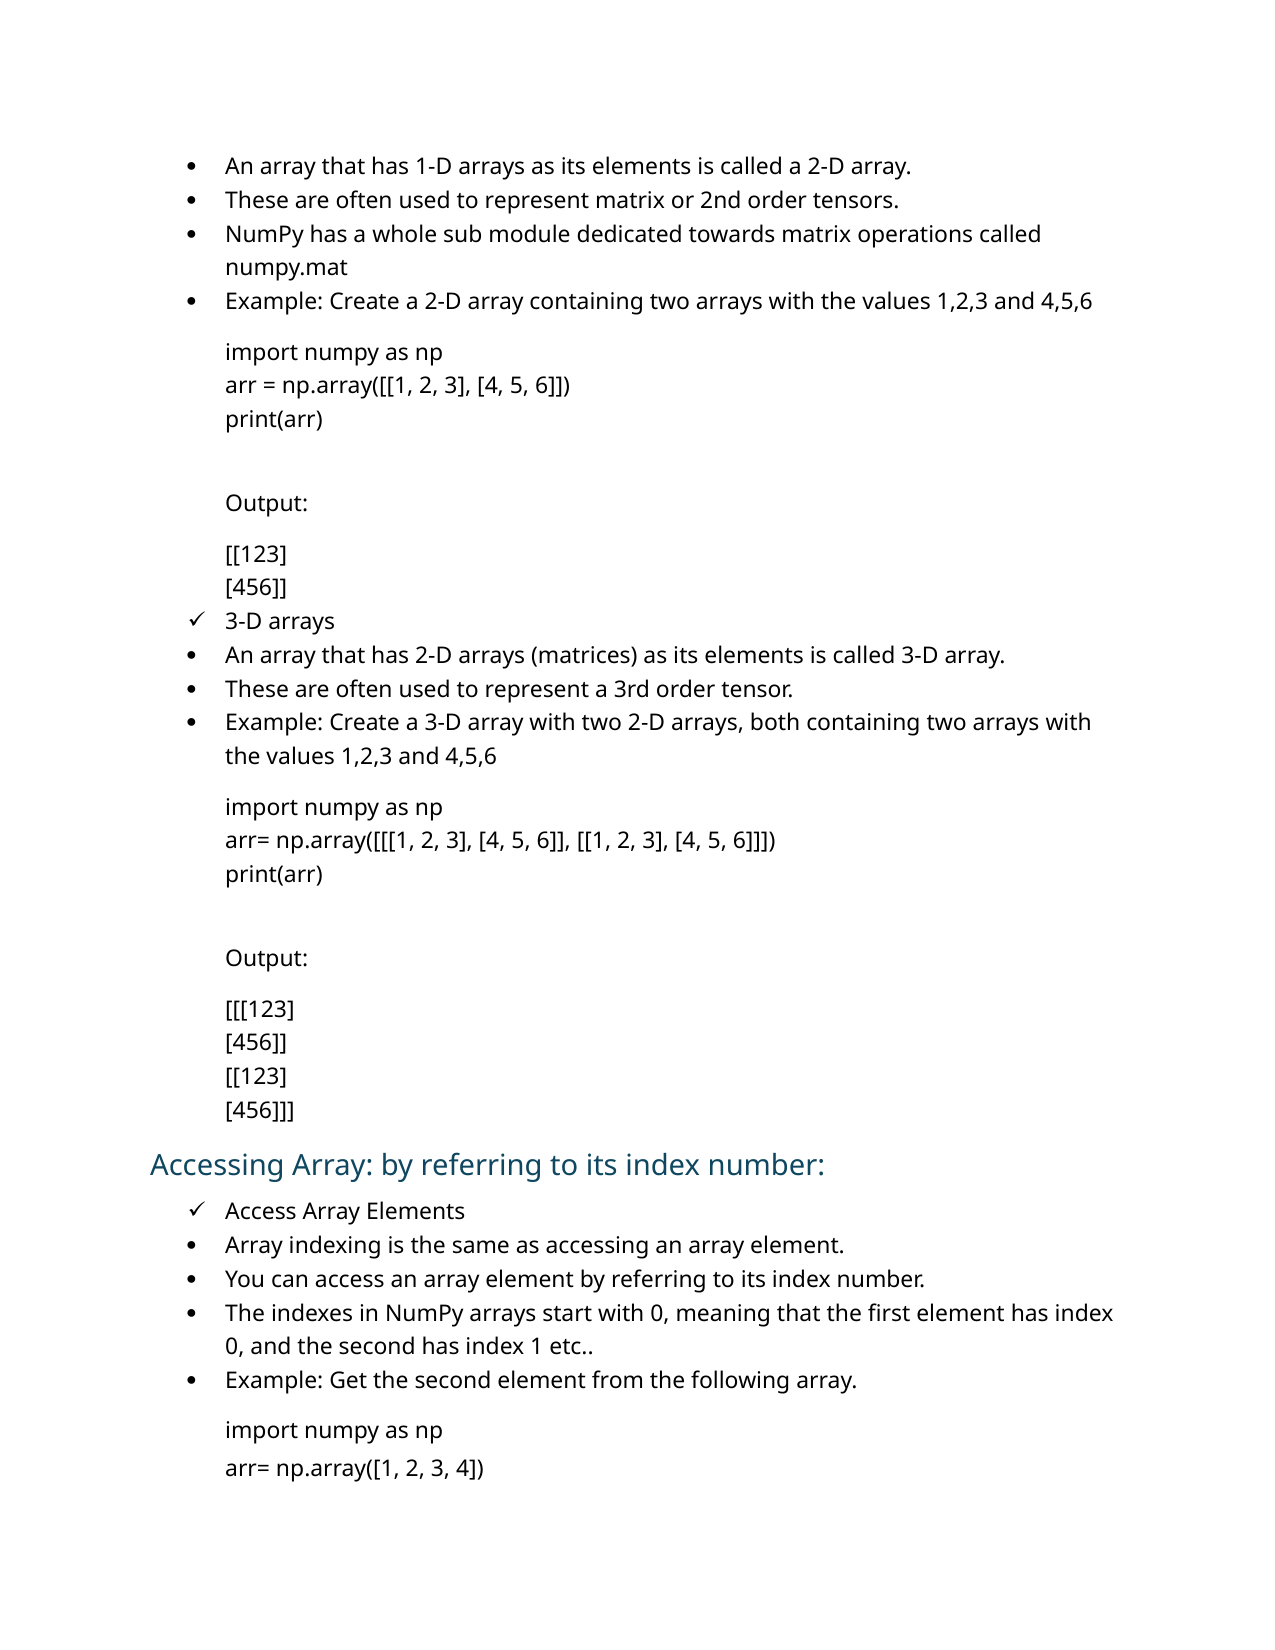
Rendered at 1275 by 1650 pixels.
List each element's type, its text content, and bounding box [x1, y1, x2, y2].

subtitle Accessing Array: by referring to its index number: [150, 1144, 1125, 1184]
list An array that has 2-D arrays (matrices) as its elements is called 3-D array. [187, 639, 1125, 670]
list Example: Create a 2-D array containing two arrays with the values 1,2,3 and 4,5,6 [187, 285, 1125, 316]
text print(arr) [225, 403, 1125, 434]
list NumPy has a whole sub module dedicated towards matrix operations called numpy.mat [187, 217, 1125, 282]
text import numpy as np [225, 790, 1125, 822]
list Example: Create a 3-D array with two 2-D arrays, both containing two arrays with the values 1,2,3 and 4,5,6 [187, 706, 1125, 771]
list Array indexing is the same as accessing an array element. [187, 1229, 1125, 1260]
text arr= np.array([1, 2, 3, 4]) [225, 1452, 1125, 1484]
list You can access an array element by referring to its index number. [187, 1263, 1125, 1294]
list These are often used to represent a 3rd order tensor. [187, 672, 1125, 704]
list Example: Get the second element from the following array. [187, 1364, 1125, 1395]
list 3-D arrays [187, 605, 1125, 636]
list The indexes in NumPy arrays start with 0, meaning that the first element has index 0, and the second has index 1 etc.. [187, 1297, 1125, 1362]
list These are often used to represent matrix or 2nd order tensors. [187, 184, 1125, 215]
text arr= np.array([[[1, 2, 3], [4, 5, 6]], [[1, 2, 3], [4, 5, 6]]]) [225, 824, 1125, 855]
text [456]]] [225, 1094, 1125, 1125]
text Output: [150, 487, 1125, 518]
text arr = np.array([[1, 2, 3], [4, 5, 6]]) [225, 369, 1125, 400]
text Output: [225, 942, 1125, 973]
text [[[123] [225, 992, 1125, 1024]
text [[123] [225, 537, 1125, 569]
text import numpy as np [225, 1414, 1125, 1446]
list An array that has 1-D arrays as its elements is called a 2-D array. [187, 150, 1125, 181]
text [[123] [225, 1060, 1125, 1091]
list Access Array Elements [187, 1195, 1125, 1227]
text print(arr) [225, 858, 1125, 889]
text import numpy as np [225, 335, 1125, 367]
text [456]] [225, 1026, 1125, 1057]
text [456]] [225, 571, 1125, 602]
